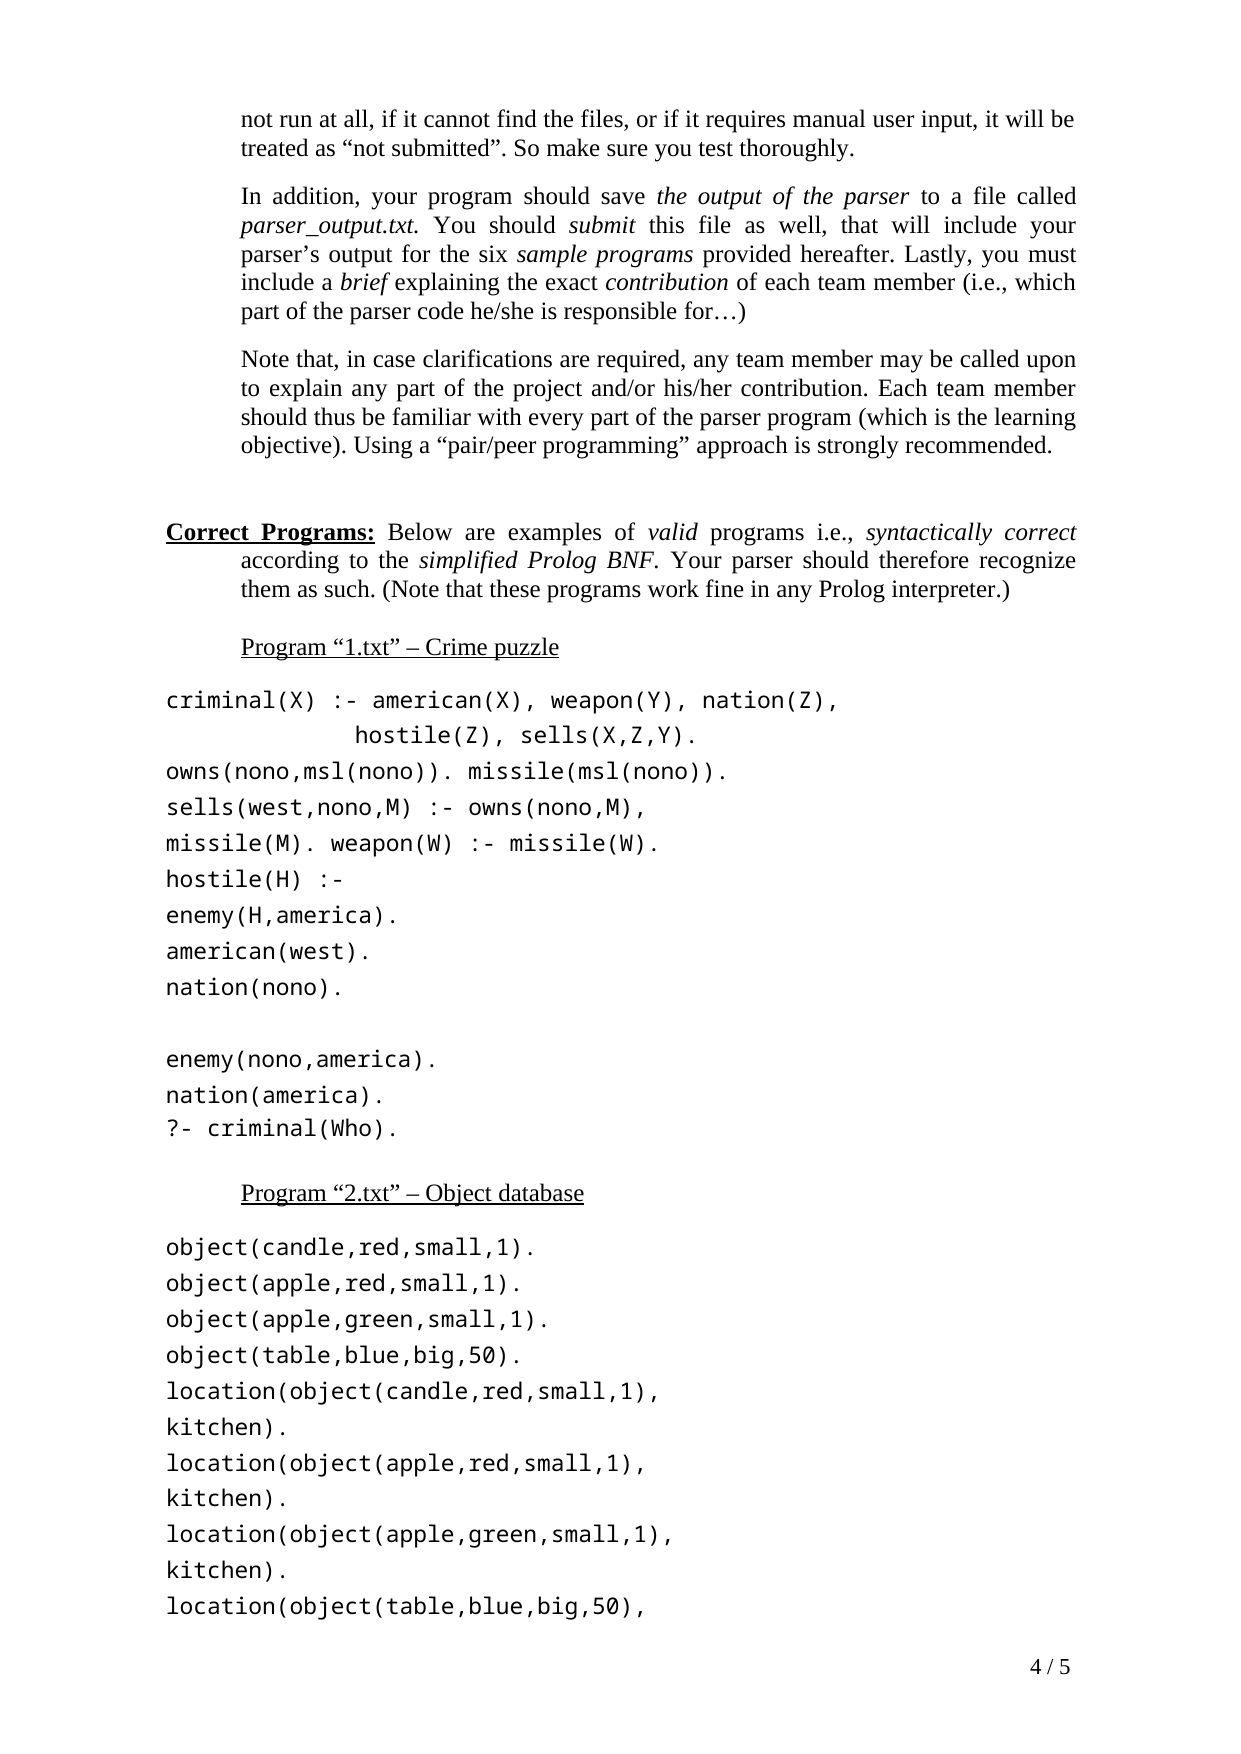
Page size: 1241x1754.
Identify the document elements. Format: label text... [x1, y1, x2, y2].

text hostile(Z), sells(X,Z,Y). owns(nono,msl(nono)). missile(msl(nono)). sells(west,nono,M) :- owns(nono,M), missile(M). weapon(W) :- missile(W). [166, 719, 759, 858]
text criminal(X) :- american(X), weapon(Y), nation(Z), [166, 684, 1140, 715]
text Program “2.txt” – Object database [241, 1178, 1140, 1207]
text Program “1.txt” – Crime puzzle [241, 632, 1140, 660]
text ?- criminal(Who). [166, 1115, 1140, 1141]
text nation(nono). enemy(nono,america). nation(america). [166, 971, 620, 1110]
text not run at all, if it cannot find the files, or if it requires manual user input, it will be treated as “not submitted”. So make sure you test thoroughly. [241, 105, 1077, 162]
text Note that, in case clarifications are required, any team member may be called upon to explain any part of the project and/or his/her contribution. Each team member should thus be familiar with every part of the parser program (which is the learning objective). Using a “pair/peer programming” approach is strongly recommended. [241, 344, 1077, 459]
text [166, 1231, 760, 1621]
text hostile(H) :- enemy(H,america). american(west). [166, 863, 559, 966]
text Correct Programs: Below are examples of valid programs i.e., syntactically correct according to the simplified Prolog BNF. Your parser should therefore recognize them as such. (Note that these programs work fine in any Prolog interpreter.) [166, 517, 1077, 603]
text In addition, your program should save the output of the parser to a file called parser_output.txt. You should submit this file as well, that will include your parser’s output for the six sample programs provided hereafter. Lastly, you must include a brief explaining the exact contribution of each team member (i.e., which part of the parser code he/she is responsible for…) [241, 181, 1077, 325]
